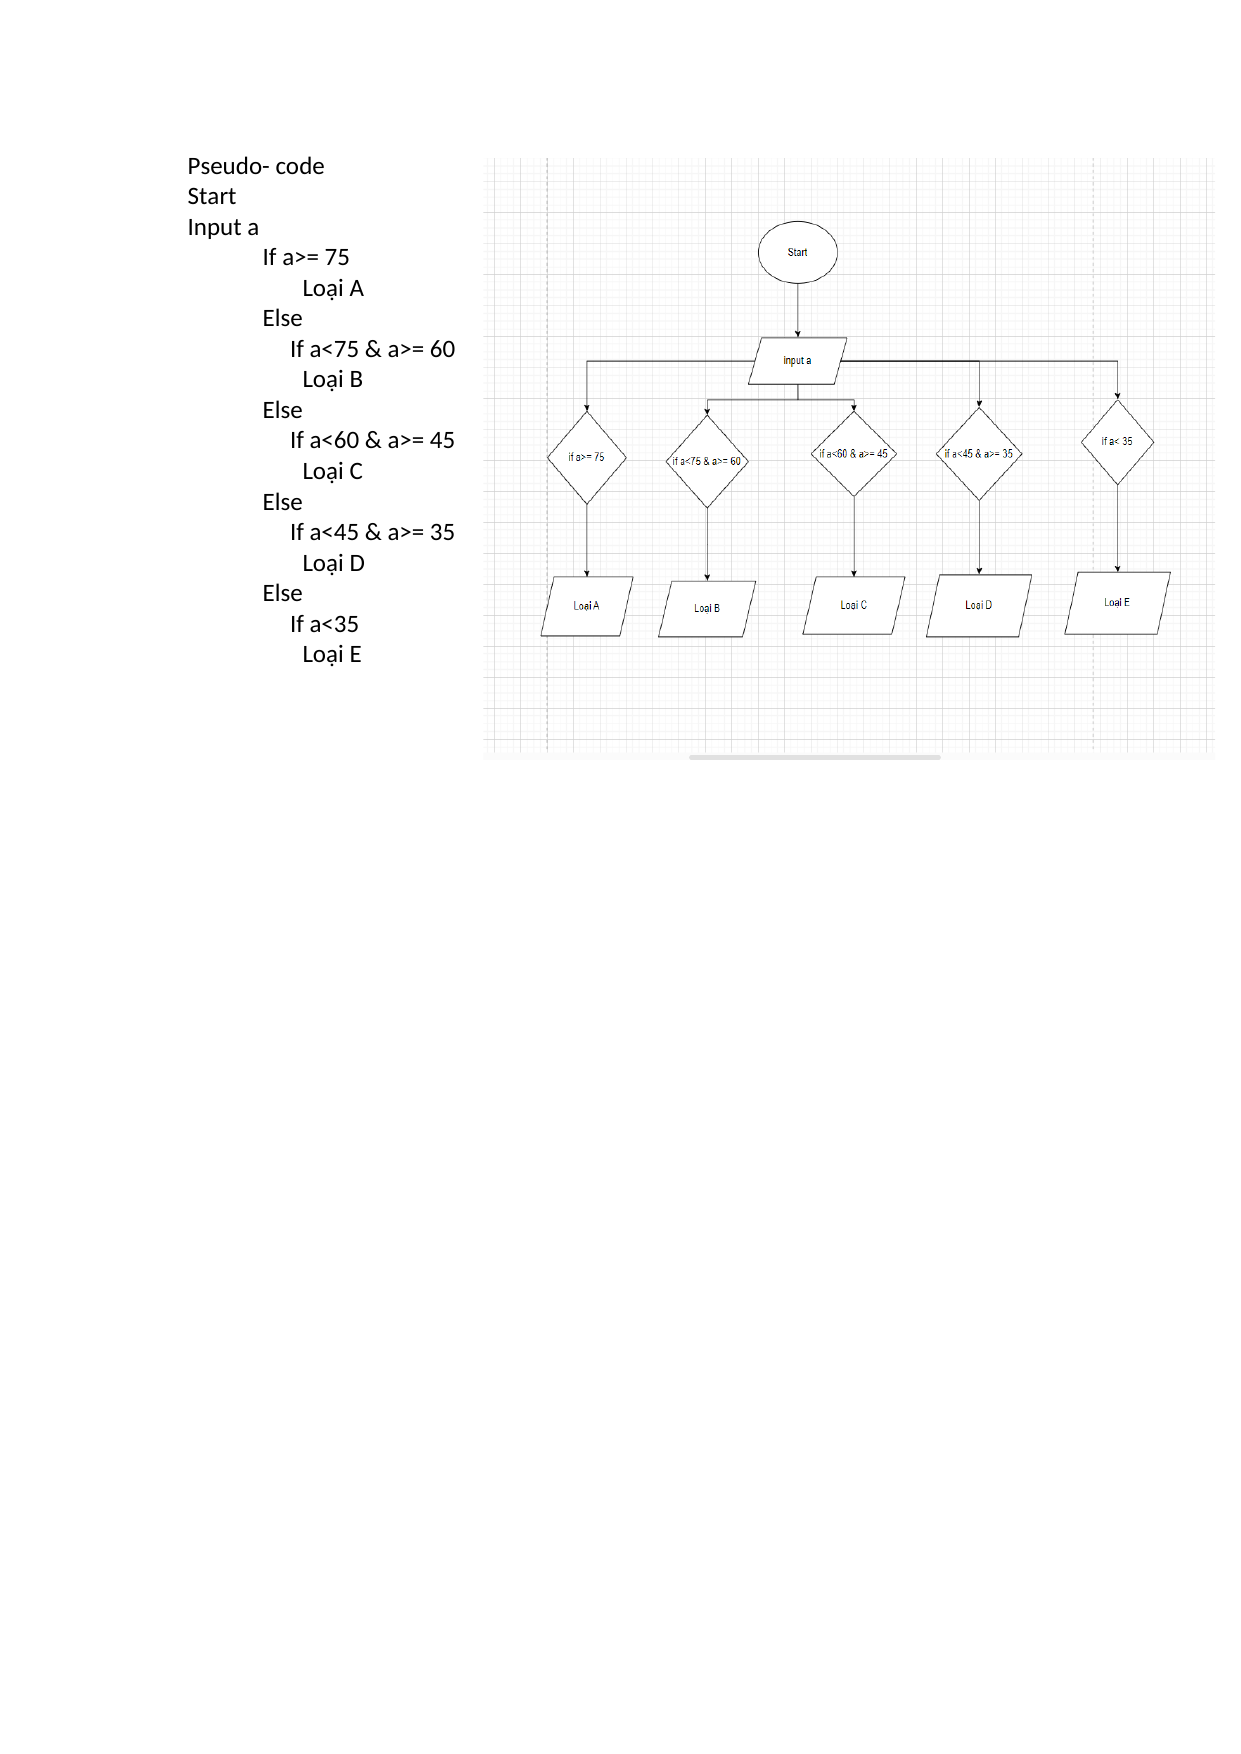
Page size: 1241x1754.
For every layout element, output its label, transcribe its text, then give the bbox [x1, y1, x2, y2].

text Loại A [187, 272, 482, 303]
text If a<35 [187, 608, 482, 638]
text If a<60 & a>= 45 [187, 425, 482, 455]
text Loại D [187, 547, 482, 577]
text Pseudo- code [187, 150, 1053, 181]
text Start [187, 181, 482, 211]
text If a<75 & a>= 60 [187, 333, 482, 364]
picture [482, 158, 1215, 759]
text Loại C [187, 455, 482, 486]
text Else [187, 303, 482, 333]
text If a<45 & a>= 35 [187, 516, 482, 547]
text Loại B [187, 364, 482, 394]
text Loại E [187, 638, 482, 669]
text Else [187, 486, 482, 516]
text Else [187, 394, 482, 425]
text If a>= 75 [187, 242, 482, 272]
text Input a [187, 211, 482, 242]
text Else [187, 577, 482, 608]
